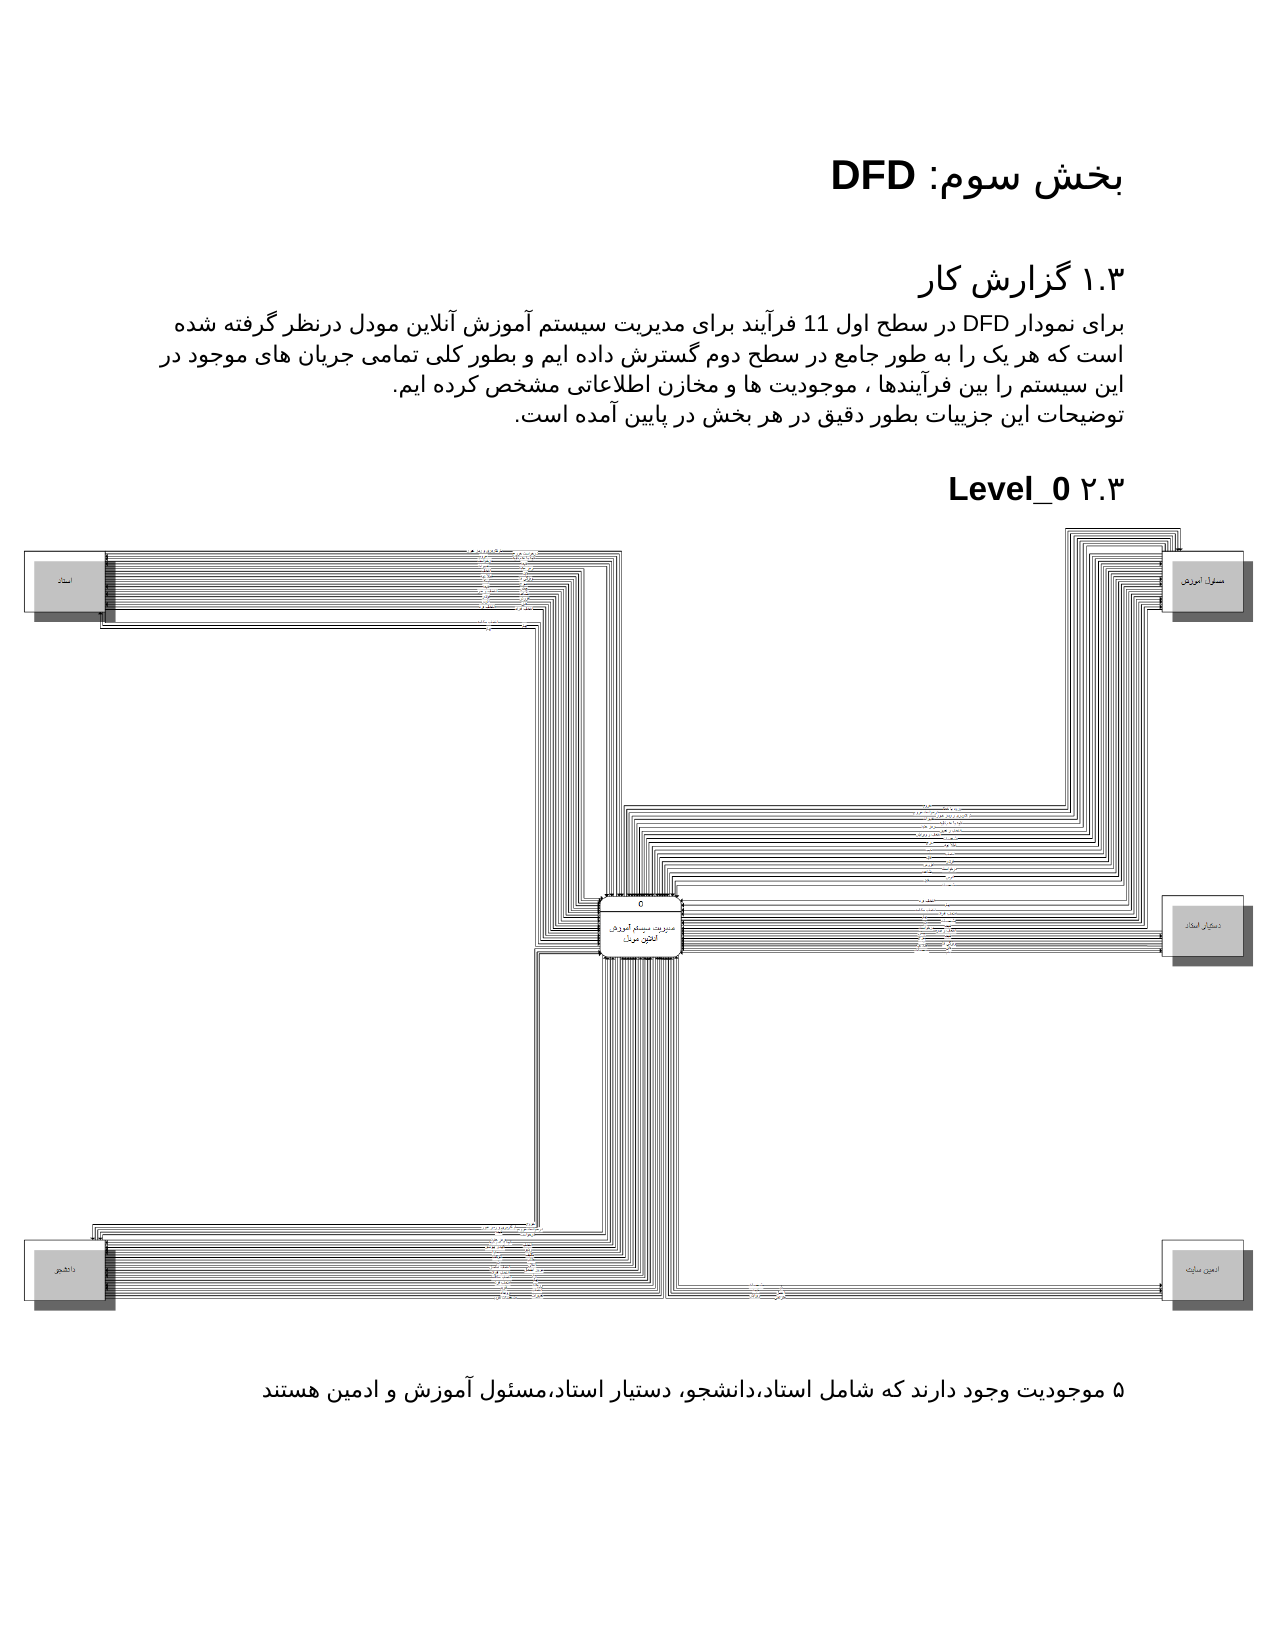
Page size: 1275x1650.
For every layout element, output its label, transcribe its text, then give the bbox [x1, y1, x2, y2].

picture [23, 528, 1254, 1311]
text برای نمودار DFD در سطح اول 11 فرآیند برای مدیریت سیستم آموزش آنلاین مودل درنظر گرفته شده است که هر یک را به طور جامع در سطح دوم گسترش داده ایم و بطور کلی تمامی جریان های موجود در این سیستم را بین فرآیندها ، موجودیت ها و مخازن اطلاعاتی مشخص کرده ایم. [150, 310, 1125, 397]
text ۵ موجودیت وجود دارند که شامل استاد،دانشجو، دستیار استاد،مسئول آموزش و ادمین هستند [150, 1376, 1125, 1402]
subtitle ۲.۳ Level_0 [150, 469, 1125, 507]
subtitle ۱.۳ گزارش کار [150, 259, 1125, 298]
subtitle بخش سوم: DFD [150, 150, 1125, 198]
text توضیحات این جزییات بطور دقیق در هر بخش در پایین آمده است. [150, 401, 1125, 427]
